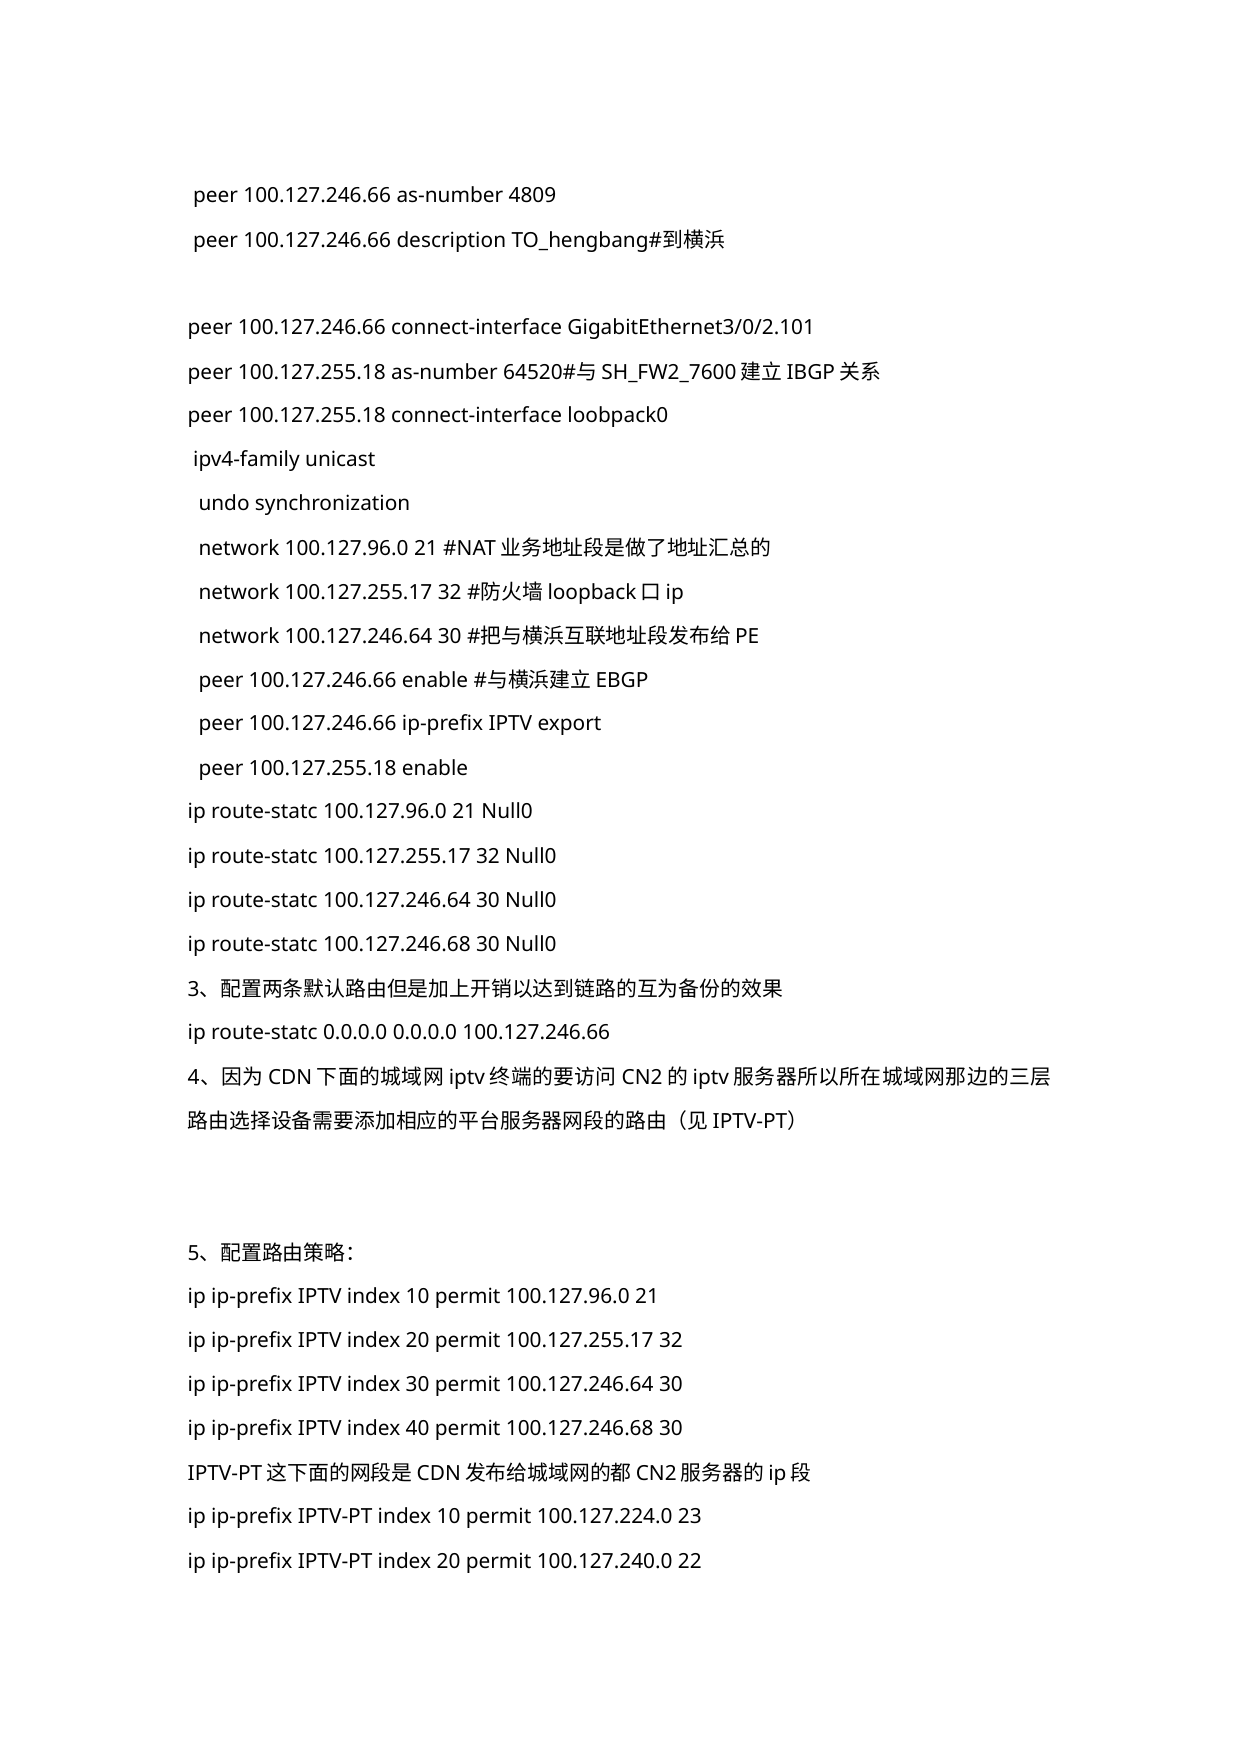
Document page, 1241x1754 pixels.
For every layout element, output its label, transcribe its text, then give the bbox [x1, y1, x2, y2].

text ip ip-prefix IPTV-PT index 20 permit 100.127.240.0 22 [187, 1538, 1053, 1582]
text peer 100.127.246.66 ip-prefix IPTV export [187, 701, 1053, 745]
text peer 100.127.255.18 enable [187, 745, 1053, 789]
text 5、配置路由策略： [187, 1229, 1053, 1273]
text network 100.127.246.64 30 #把与横浜互联地址段发布给PE [187, 613, 1053, 657]
text ipv4-family unicast [187, 436, 1053, 480]
text ip ip-prefix IPTV index 30 permit 100.127.246.64 30 [187, 1362, 1053, 1406]
text ip route-statc 100.127.255.17 32 Null0 [187, 833, 1053, 877]
text undo synchronization [187, 480, 1053, 524]
text peer 100.127.255.18 connect-interface loobpack0 [187, 392, 1053, 436]
text 3、配置两条默认路由但是加上开销以达到链路的互为备份的效果 [187, 965, 1053, 1009]
text ip route-statc 100.127.96.0 21 Null0 [187, 789, 1053, 833]
text network 100.127.96.0 21 #NAT业务地址段是做了地址汇总的 [187, 524, 1053, 568]
text IPTV-PT这下面的网段是CDN发布给城域网的都CN2服务器的ip段 [187, 1450, 1053, 1494]
text ip route-statc 0.0.0.0 0.0.0.0 100.127.246.66 [187, 1009, 1053, 1053]
text ip ip-prefix IPTV index 20 permit 100.127.255.17 32 [187, 1318, 1053, 1362]
text peer 100.127.246.66 connect-interface GigabitEthernet3/0/2.101 [187, 304, 1053, 348]
text ip route-statc 100.127.246.68 30 Null0 [187, 921, 1053, 965]
text network 100.127.255.17 32 #防火墙loopback口ip [187, 568, 1053, 613]
text peer 100.127.246.66 as-number 4809 [187, 172, 1053, 216]
text ip ip-prefix IPTV index 40 permit 100.127.246.68 30 [187, 1406, 1053, 1450]
text 4、因为CDN下面的城域网iptv终端的要访问CN2的iptv服务器所以所在城域网那边的三层路由选择设备需要添加相应的平台服务器网段的路由（见IPTV-PT） [187, 1053, 1053, 1141]
text peer 100.127.246.66 description TO_hengbang#到横浜 [187, 216, 1053, 260]
text ip route-statc 100.127.246.64 30 Null0 [187, 877, 1053, 921]
text ip ip-prefix IPTV index 10 permit 100.127.96.0 21 [187, 1273, 1053, 1318]
text peer 100.127.255.18 as-number 64520#与SH_FW2_7600建立IBGP关系 [187, 348, 1053, 392]
text peer 100.127.246.66 enable #与横浜建立EBGP [187, 657, 1053, 701]
text ip ip-prefix IPTV-PT index 10 permit 100.127.224.0 23 [187, 1494, 1053, 1538]
